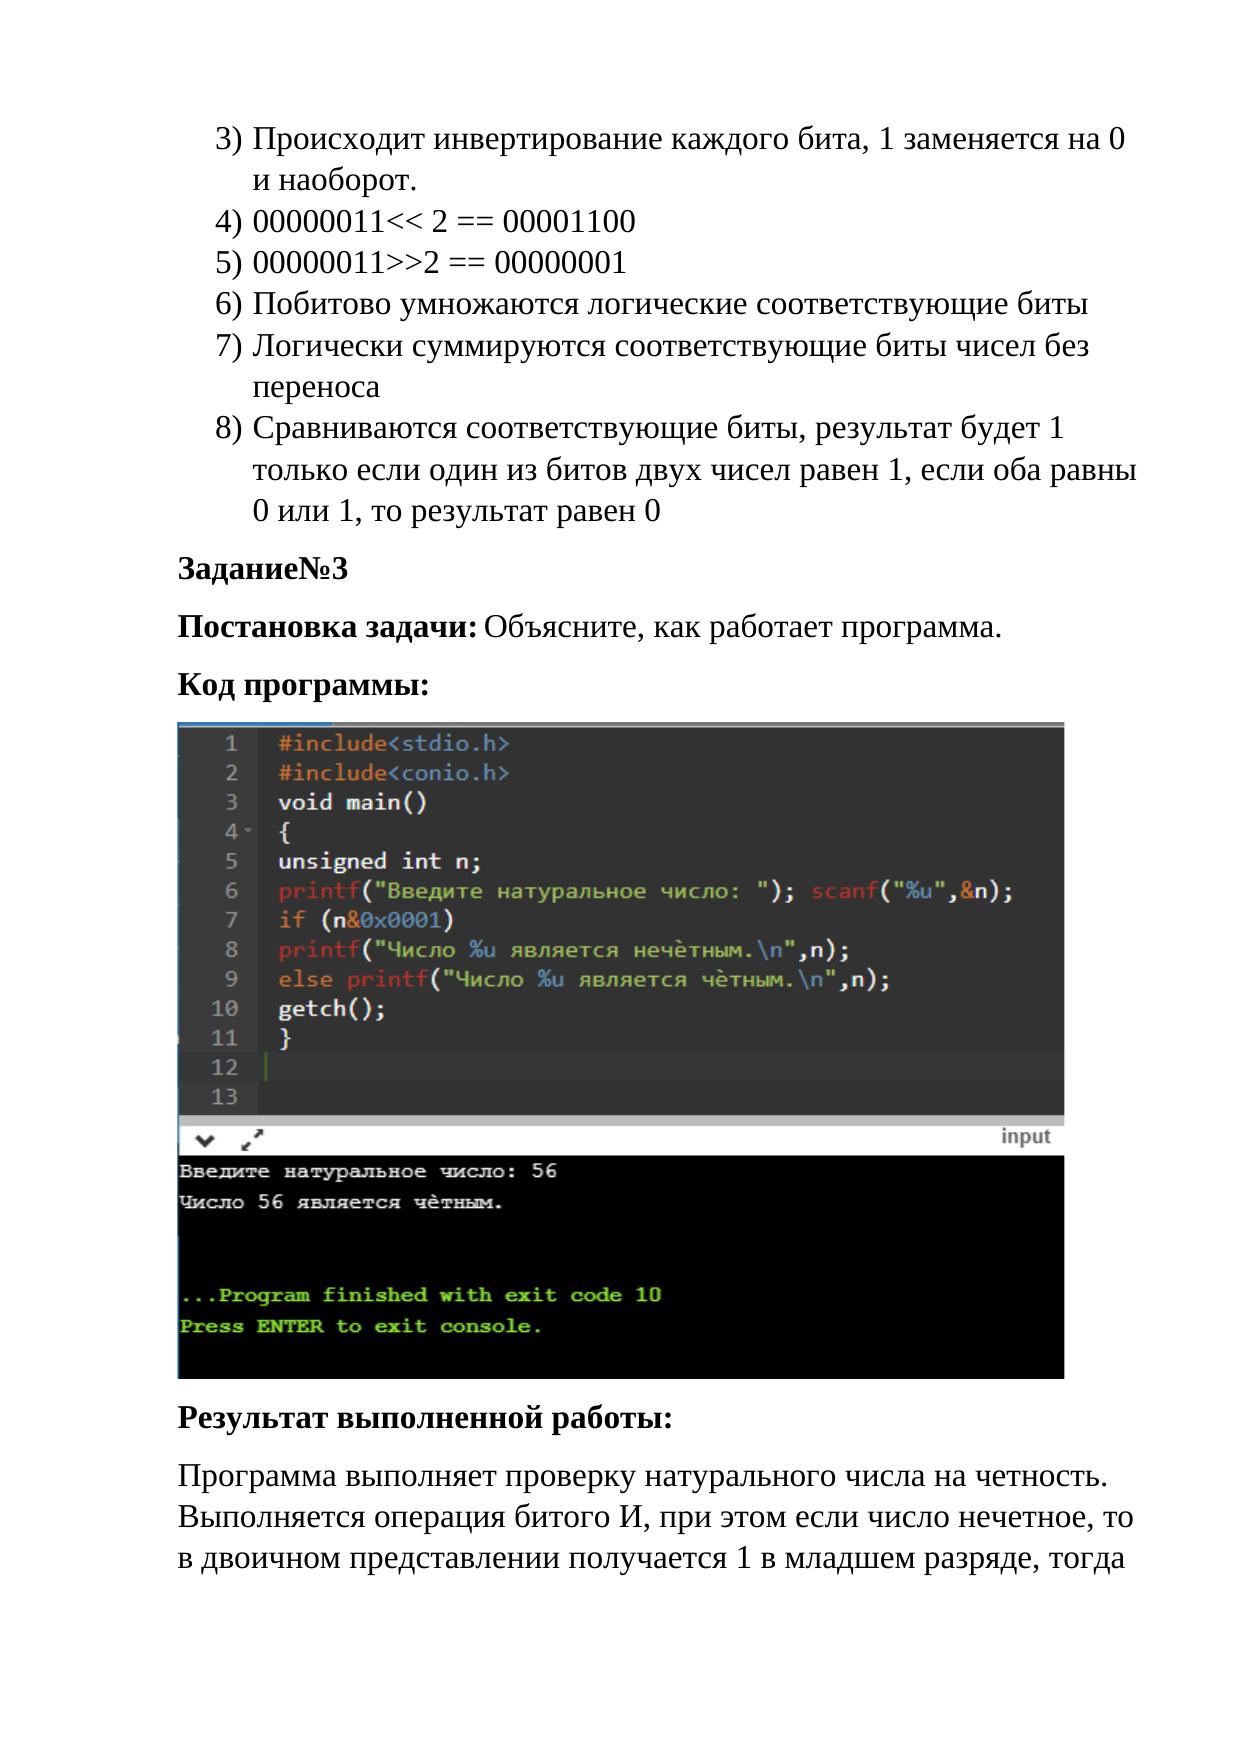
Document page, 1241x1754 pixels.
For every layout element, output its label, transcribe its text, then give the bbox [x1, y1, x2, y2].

list Логически суммируются соответствующие биты чисел без переноса [215, 325, 1152, 404]
list Побитово умножаются логические соответствующие биты [215, 283, 1152, 322]
list 00000011<< 2 == 00001100 [215, 201, 1152, 239]
text Постановка задачи: Объясните, как работает программа. [177, 606, 1152, 645]
picture [177, 722, 1065, 1379]
text Задание№3 [177, 548, 1152, 587]
list Сравниваются соответствующие биты, результат будет 1 только если один из битов двух чисел равен 1, если оба равны 0 или 1, то результат равен 0 [215, 408, 1152, 529]
list Происходит инвертирование каждого бита, 1 заменяется на 0 и наоборот. [215, 118, 1152, 198]
text Код программы: [177, 664, 1152, 703]
list 00000011>>2 == 00000001 [215, 242, 1152, 281]
text Результат выполненной работы: [177, 1397, 1152, 1435]
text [177, 1455, 1152, 1576]
